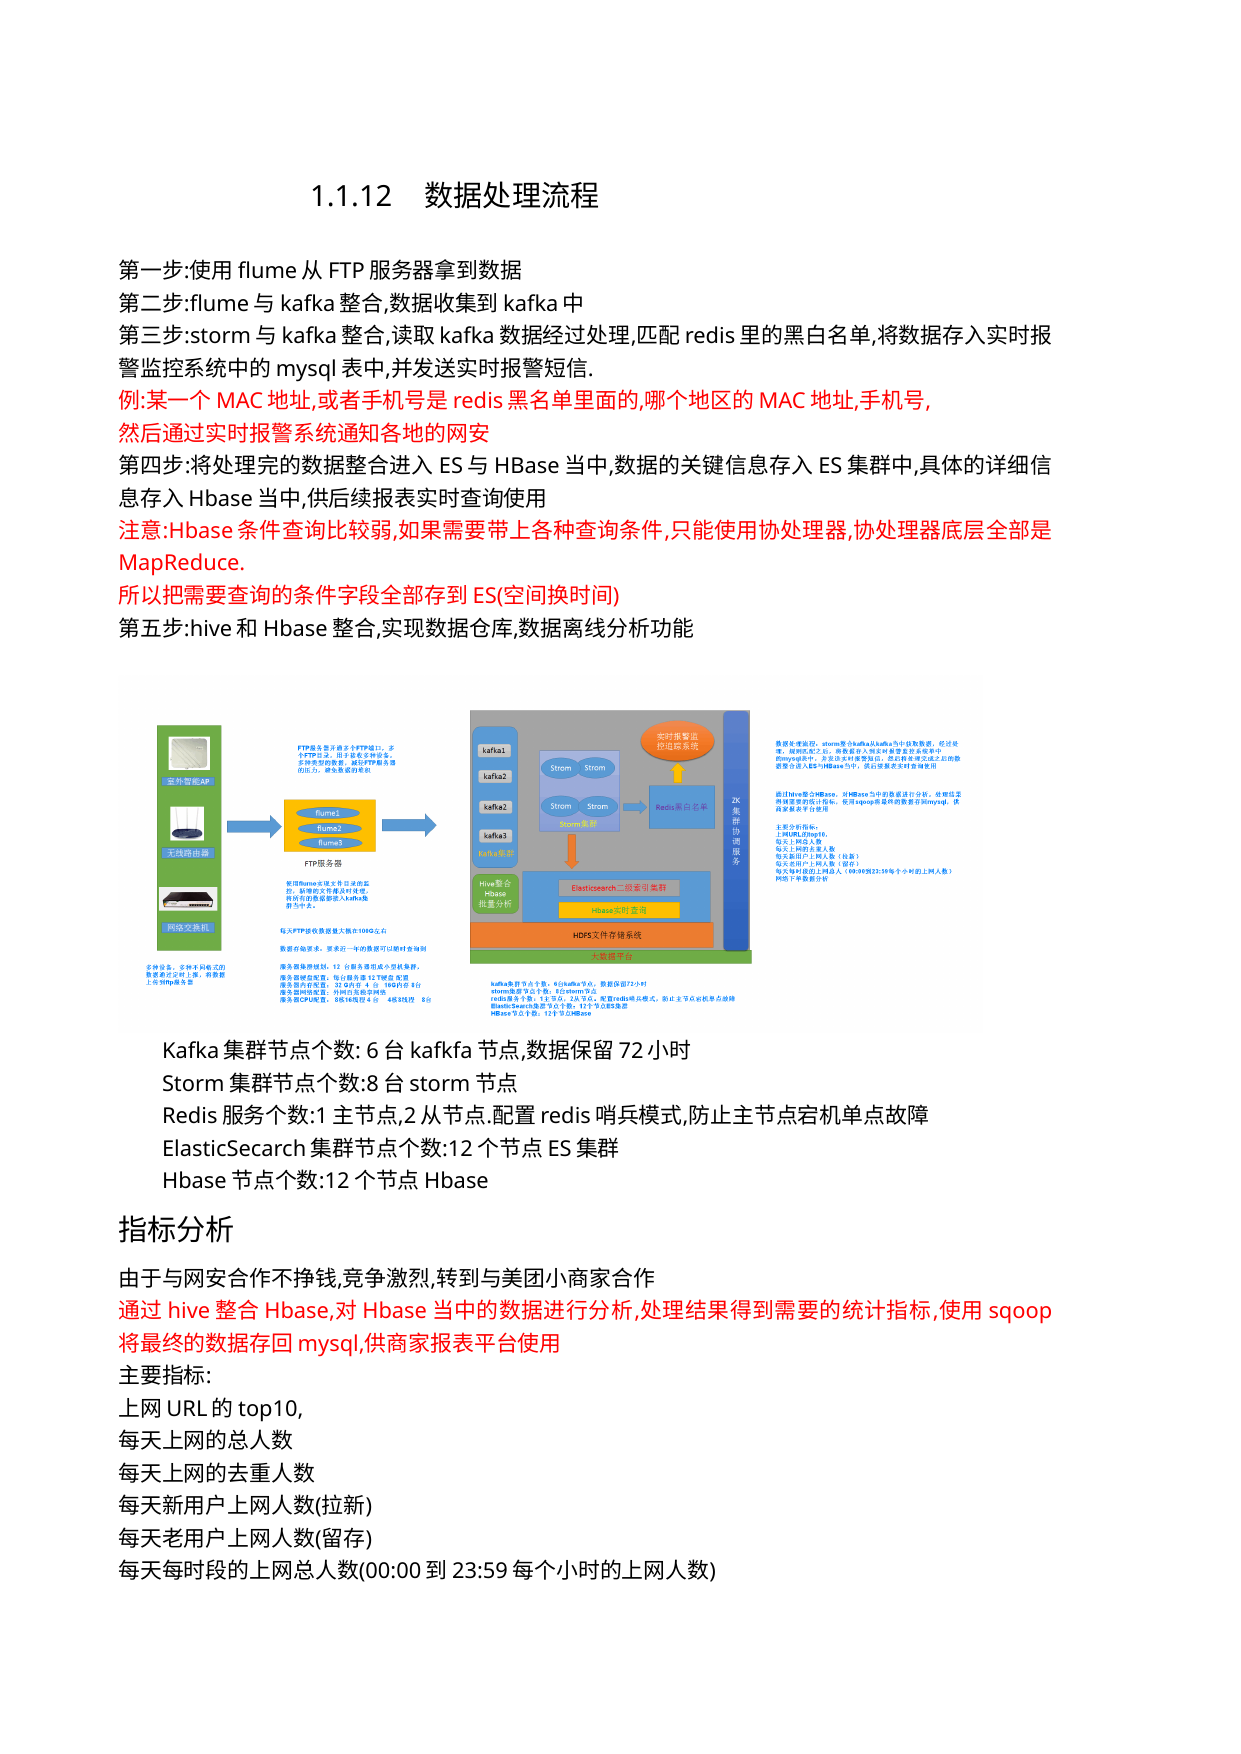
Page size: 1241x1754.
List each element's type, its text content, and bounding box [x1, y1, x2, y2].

text Storm集群节点个数:8台storm节点 [118, 1065, 1053, 1098]
subtitle 数据处理流程 [310, 161, 1053, 226]
text 每天上网的去重人数 [118, 1455, 1053, 1488]
text 第三步:storm与kafka整合,读取kafka数据经过处理,匹配redis里的黑白名单,将数据存入实时报警监控系统中的mysql表中,并发送实时报警短信. [118, 318, 1053, 383]
text 指标分析 [118, 1195, 1053, 1260]
text ElasticSecarch集群节点个数:12个节点ES集群 [118, 1130, 1053, 1163]
picture [118, 675, 984, 1033]
text 主要指标: [118, 1358, 1053, 1390]
text 例:某一个MAC地址,或者手机号是redis黑名单里面的,哪个地区的MAC地址,手机号, [118, 383, 1053, 415]
text 所以把需要查询的条件字段全部存到ES(空间换时间) [118, 578, 1053, 610]
text 第四步:将处理完的数据整合进入ES与HBase当中,数据的关键信息存入ES集群中,具体的详细信息存入Hbase当中,供后续报表实时查询使用 [118, 448, 1053, 513]
text 每天老用户上网人数(留存) [118, 1520, 1053, 1553]
text Redis服务个数:1主节点,2从节点.配置redis哨兵模式,防止主节点宕机单点故障 [118, 1098, 1053, 1130]
text 通过hive整合Hbase,对Hbase当中的数据进行分析,处理结果得到需要的统计指标,使用sqoop将最终的数据存回mysql,供商家报表平台使用 [118, 1293, 1053, 1358]
text 每天上网的总人数 [118, 1423, 1053, 1455]
text 第五步:hive和Hbase整合,实现数据仓库,数据离线分析功能 [118, 610, 1053, 643]
text 然后通过实时报警系统通知各地的网安 [118, 415, 1053, 448]
text Kafka集群节点个数: 6台kafkfa节点,数据保留72小时 [118, 1033, 1053, 1065]
text 每天新用户上网人数(拉新) [118, 1488, 1053, 1520]
text 上网URL的top10, [118, 1390, 1053, 1423]
text 第一步:使用flume从FTP服务器拿到数据 [118, 253, 1053, 285]
text 由于与网安合作不挣钱,竞争激烈,转到与美团小商家合作 [118, 1260, 1053, 1293]
text 注意:Hbase条件查询比较弱,如果需要带上各种查询条件,只能使用协处理器,协处理器底层全部是MapReduce. [118, 513, 1053, 578]
text Hbase节点个数:12个节点Hbase [118, 1163, 1053, 1195]
text 第二步:flume与kafka整合,数据收集到kafka中 [118, 285, 1053, 318]
text 每天每时段的上网总人数(00:00到23:59每个小时的上网人数) [118, 1553, 1053, 1585]
